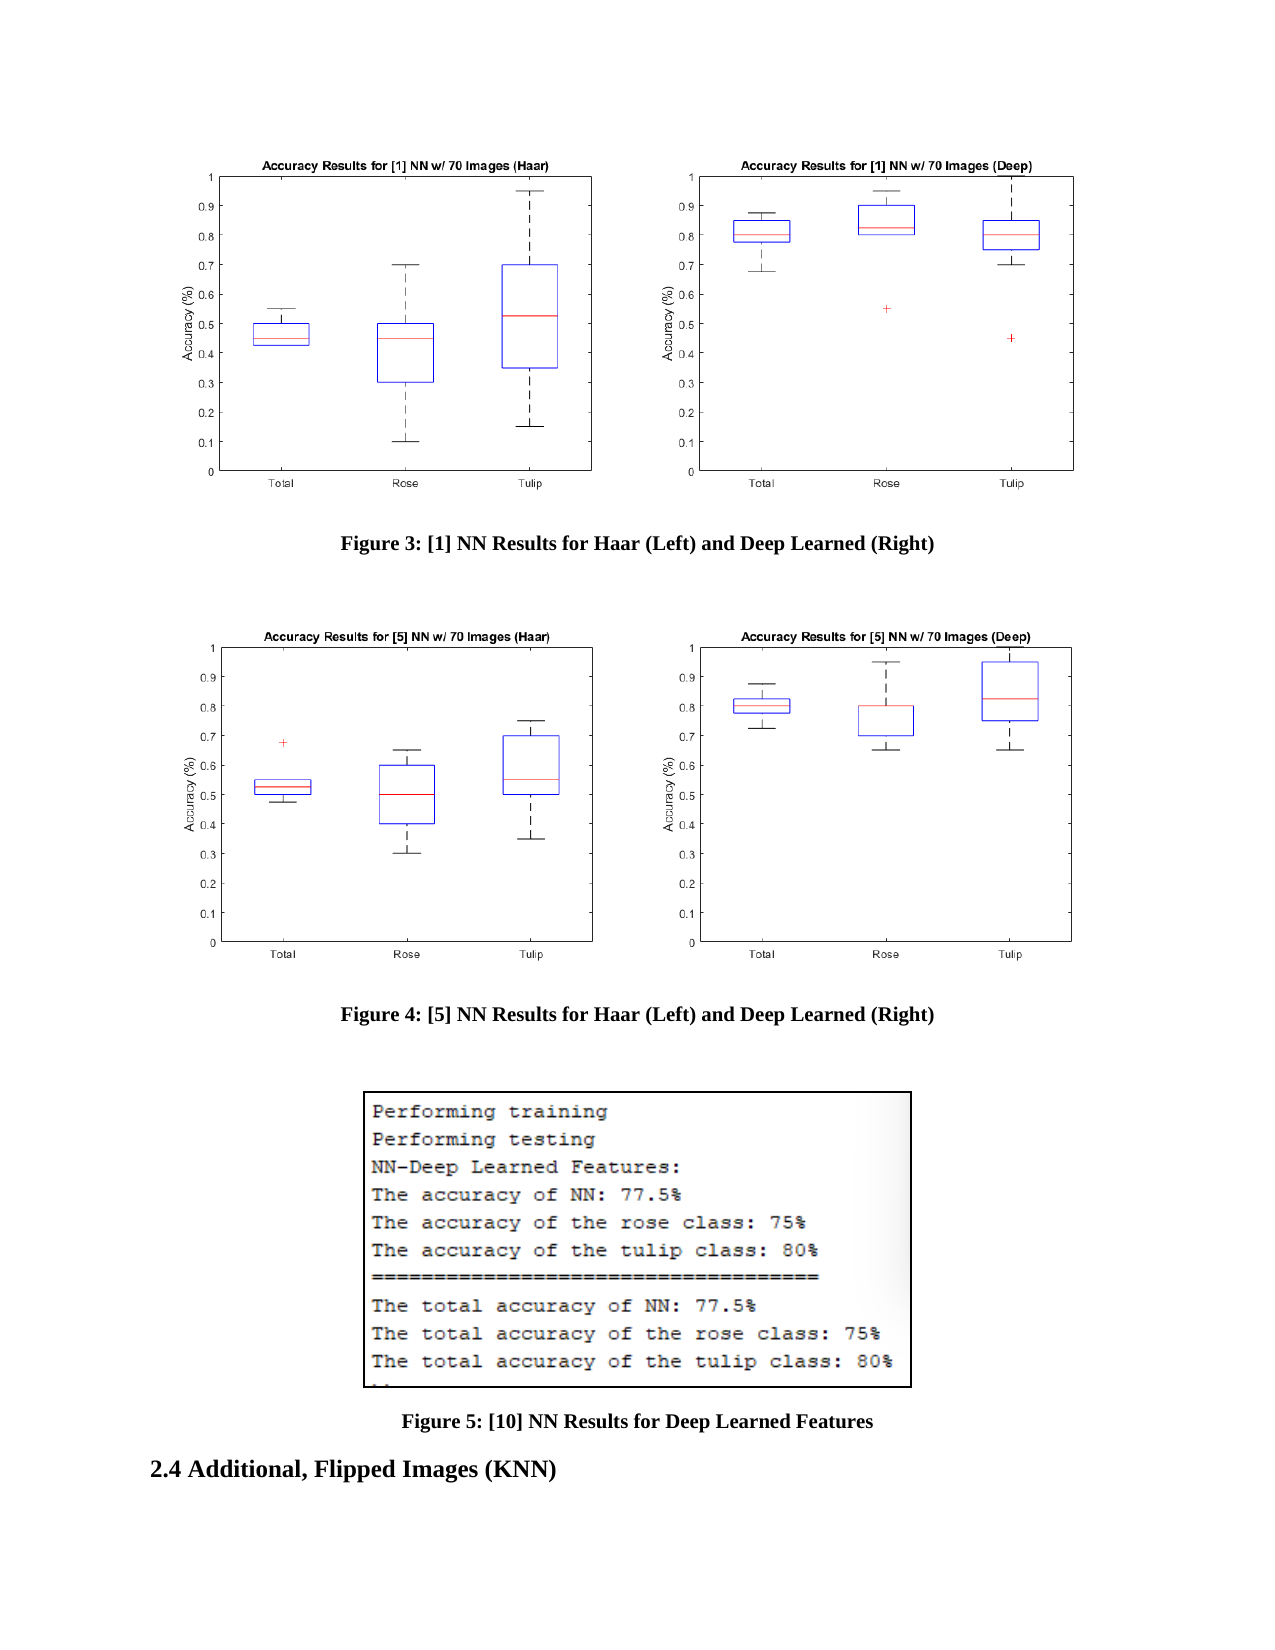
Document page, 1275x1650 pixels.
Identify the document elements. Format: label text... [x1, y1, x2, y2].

text 2.4 Additional, Flipped Images (KNN) [150, 1454, 1125, 1483]
text Figure 5: [10] NN Results for Deep Learned Features [150, 1409, 1125, 1433]
picture [156, 150, 1119, 510]
picture [365, 1093, 910, 1386]
picture [158, 620, 1117, 981]
text Figure 3: [1] NN Results for Haar (Left) and Deep Learned (Right) [150, 531, 1125, 555]
text Figure 4: [5] NN Results for Haar (Left) and Deep Learned (Right) [150, 1001, 1125, 1026]
